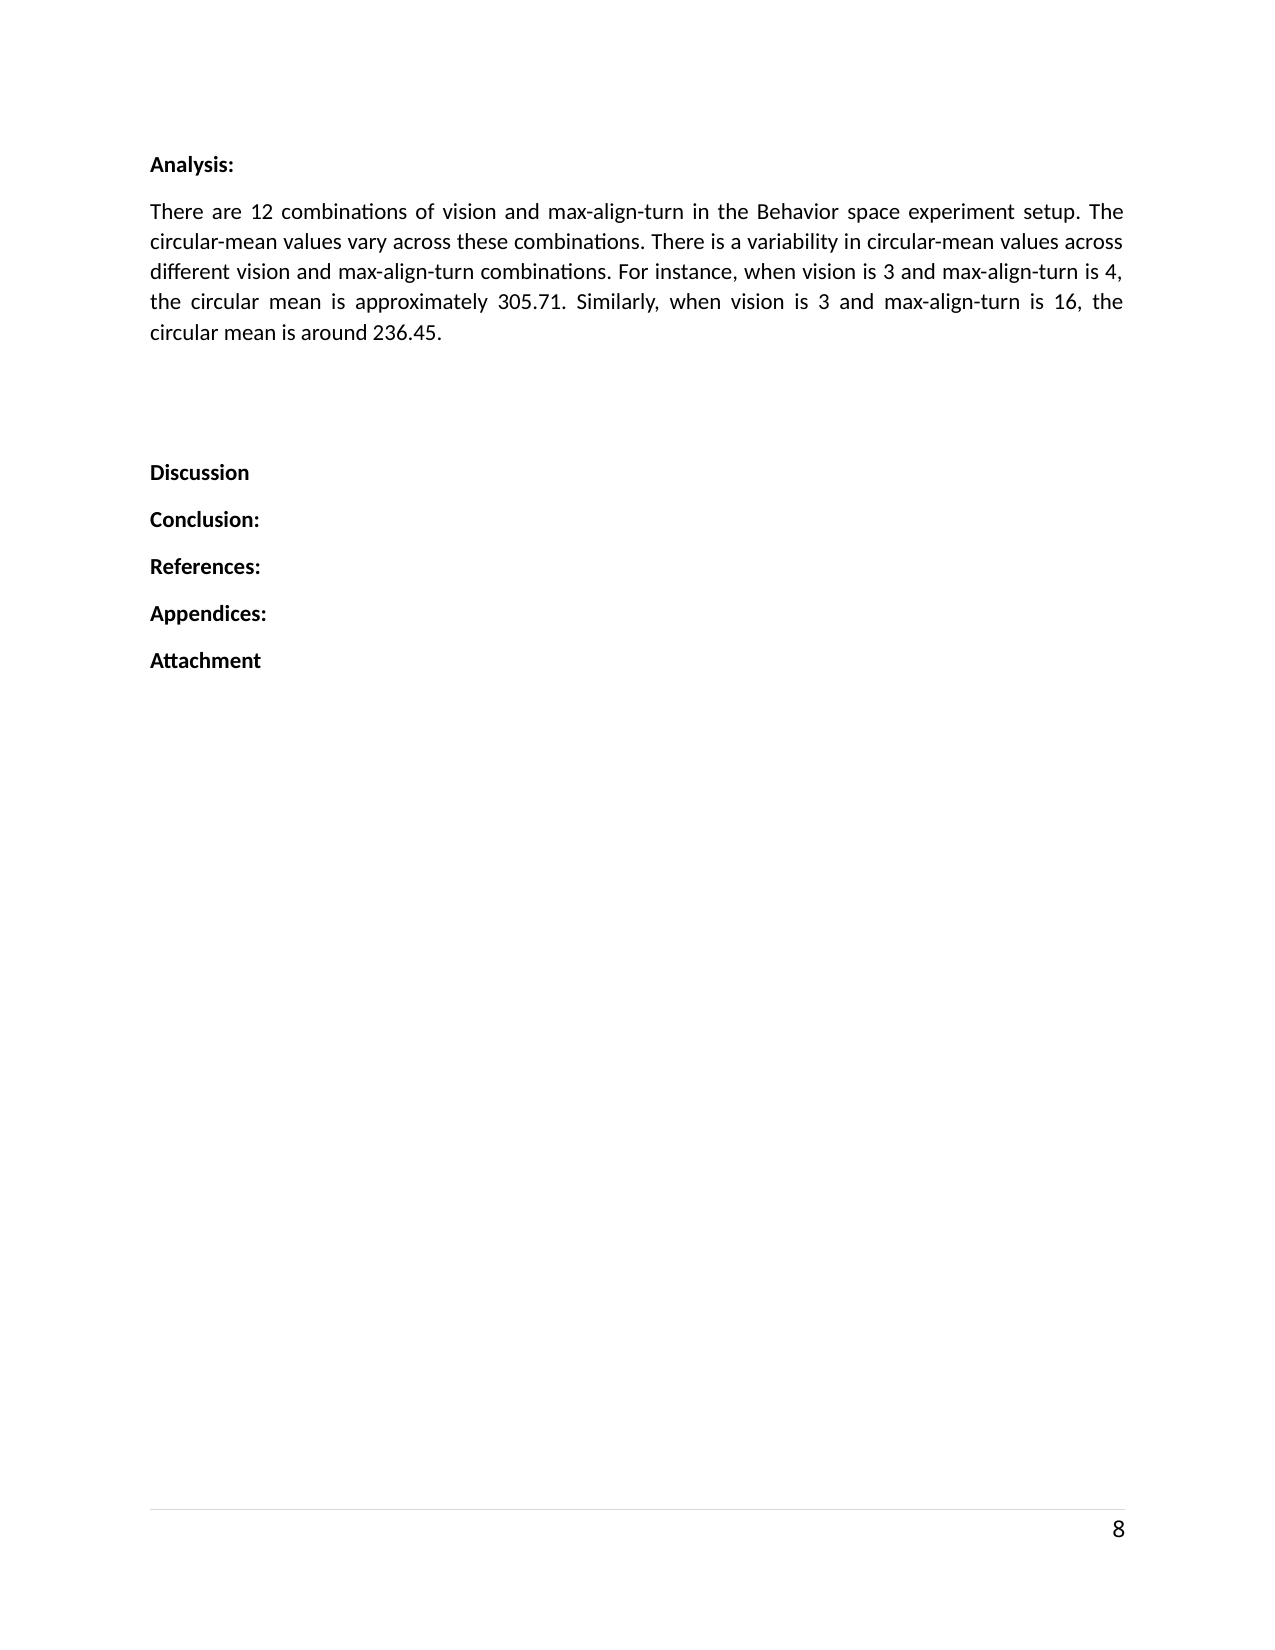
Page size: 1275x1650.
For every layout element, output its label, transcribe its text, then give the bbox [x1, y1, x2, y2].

text Analysis: [150, 150, 1125, 178]
text Conclusion: [150, 505, 1125, 533]
text There are 12 combinations of vision and max-align-turn in the Behavior space experiment setup. The circular-mean values vary across these combinations. There is a variability in circular-mean values across different vision and max-align-turn combinations. For instance, when vision is 3 and max-align-turn is 4, the circular mean is approximately 305.71. Similarly, when vision is 3 and max-align-turn is 16, the circular mean is around 236.45. [150, 197, 1125, 346]
text References: [150, 552, 1125, 580]
text Appendices: [150, 599, 1125, 627]
text Discussion [150, 458, 1125, 486]
text Attachment [150, 646, 1125, 674]
